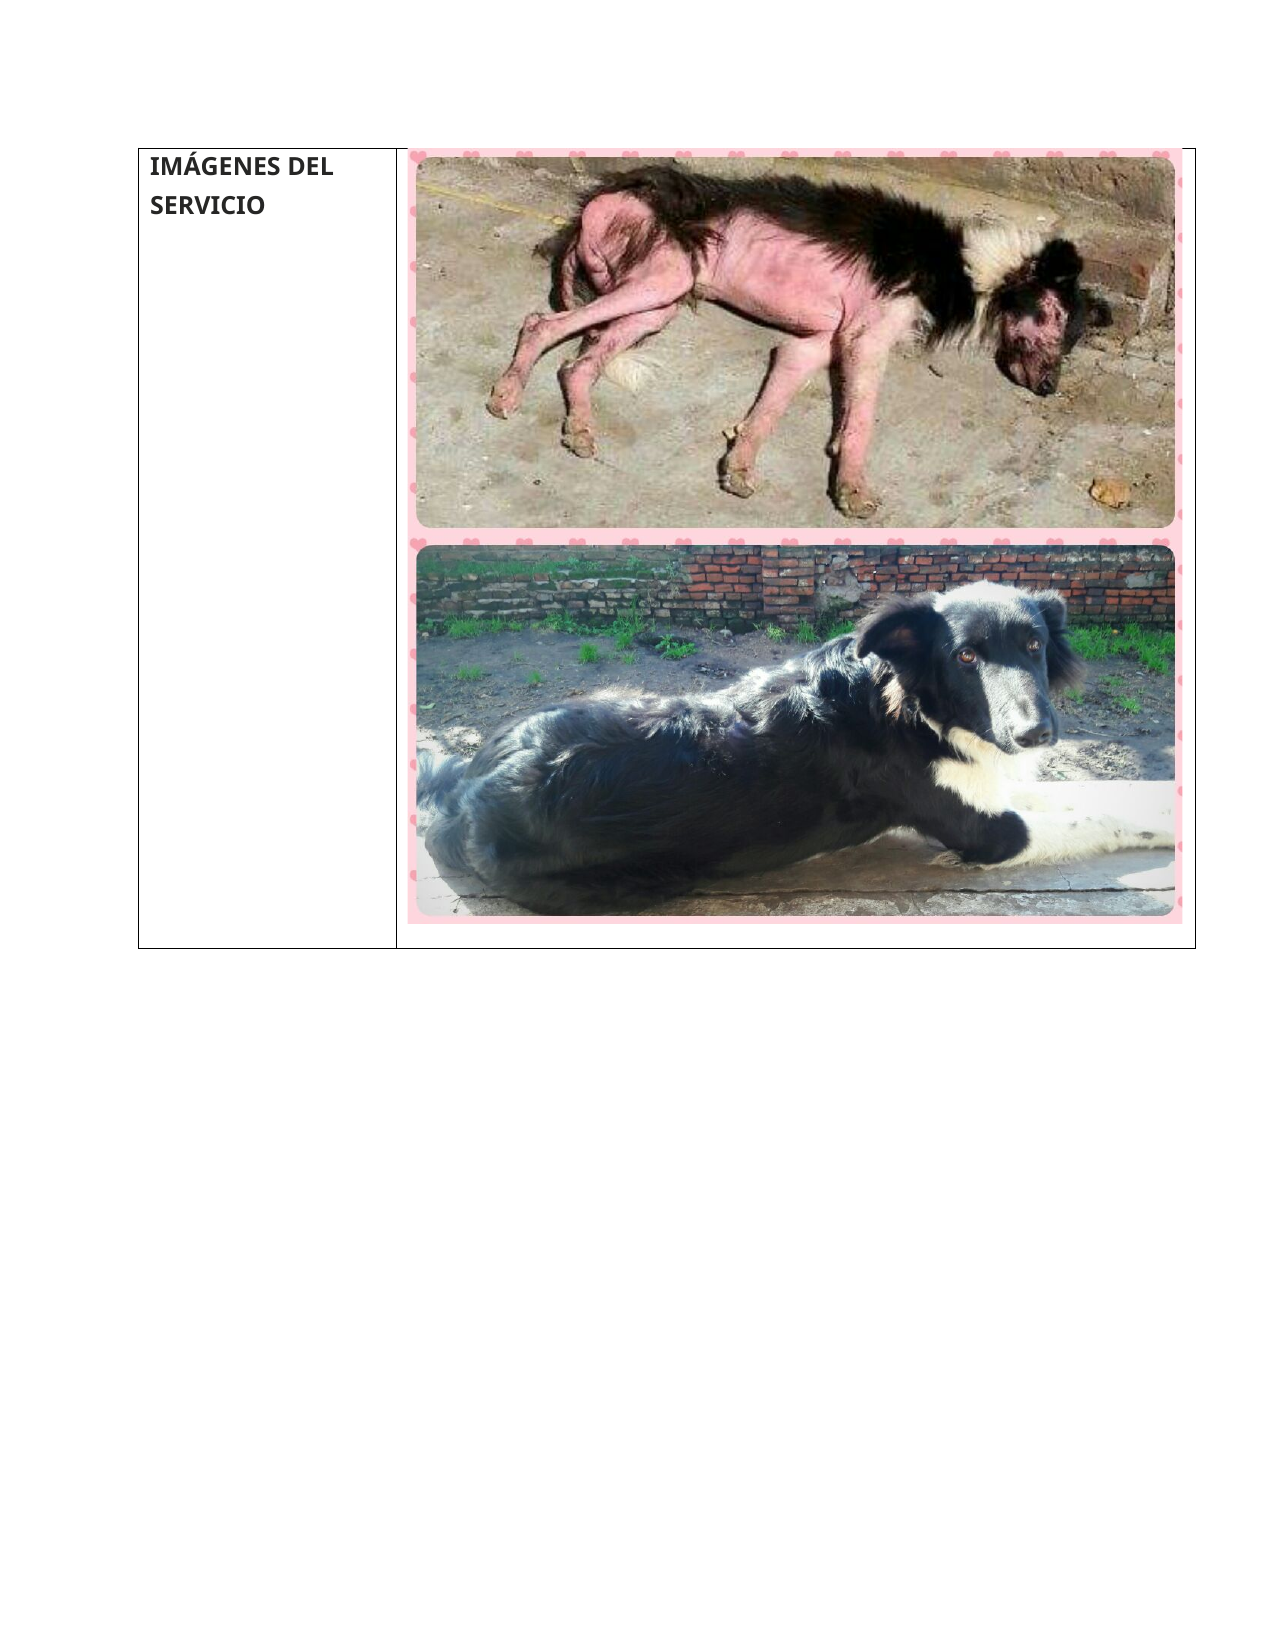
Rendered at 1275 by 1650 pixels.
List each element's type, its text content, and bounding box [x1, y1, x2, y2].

table_cell [397, 149, 1195, 948]
table_cell IMÁGENES DEL SERVICIO [139, 149, 396, 948]
picture [407, 148, 1183, 924]
